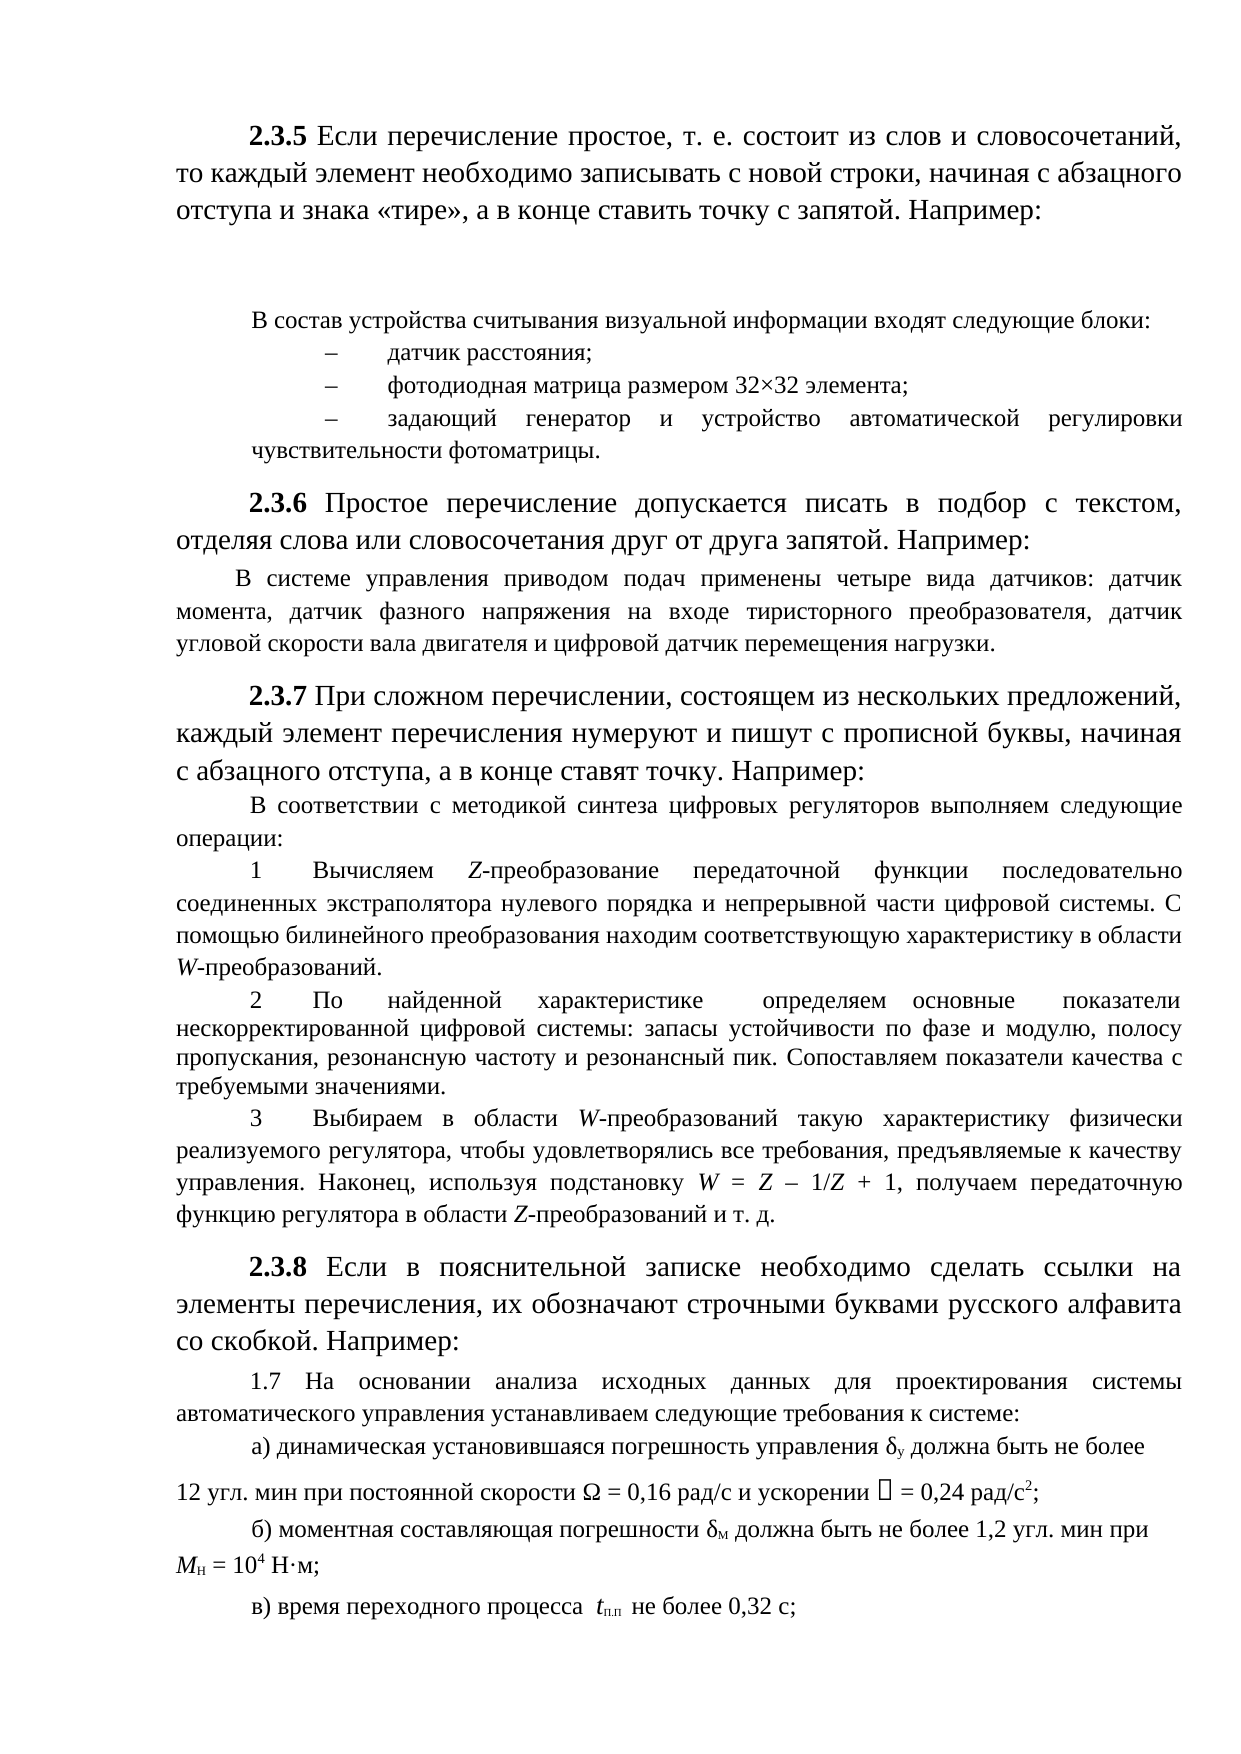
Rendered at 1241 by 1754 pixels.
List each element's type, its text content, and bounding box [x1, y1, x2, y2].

text 12 угл. мин при постоянной скорости Ω = 0,16 рад/с и ускорении  = 0,24 рад/с2; [176, 1469, 1183, 1509]
text 1.7 На основании анализа исходных данных для проектирования системы автоматического управления устанавливаем следующие требования к системе: [176, 1366, 1183, 1427]
text МН = 104 Н·м; [176, 1550, 1183, 1579]
list Выбираем в области W-преобразований такую характеристику физически реализуемого регулятора, чтобы удовлетворялись все требования, предъявляемые к качеству управления. Наконец, используя подстановку W = Z – 1/Z + 1, получаем передаточную функцию регулятора в области Z-преобразований и т. д. [176, 1103, 1183, 1228]
text В системе управления приводом подач применены четыре вида датчиков: датчик момента, датчик фазного напряжения на входе тиристорного преобразователя, датчик угловой скорости вала двигателя и цифровой датчик перемещения нагрузки. [176, 563, 1183, 657]
list фотодиодная матрица размером 32×32 элемента; [251, 370, 1183, 399]
text 2.3.6 Простое перечисление допускается писать в подбор с текстом, отделяя слова или словосочетания друг от друга запятой. Например: [176, 485, 1182, 556]
text в) время переходного процесса tП.П не более 0,32 с; [251, 1589, 1183, 1621]
text В состав устройства считывания визуальной информации входят следующие блоки: [251, 305, 1183, 333]
text 2.3.5 Если перечисление простое, т. е. состоит из слов и словосочетаний, то каждый элемент необходимо записывать с новой строки, начиная с абзацного отступа и знака «тире», а в конце ставить точку с запятой. Например: [176, 118, 1182, 226]
text В соответствии с методикой синтеза цифровых регуляторов выполняем следующие операции: [176, 791, 1183, 851]
text 2.3.8 Если в пояснительной записке необходимо сделать ссылки на элементы перечисления, их обозначают строчными буквами русского алфавита со скобкой. Например: [176, 1249, 1182, 1357]
list Вычисляем Z-преобразование передаточной функции последовательно соединенных экстраполятора нулевого порядка и непрерывной части цифровой системы. С помощью билинейного преобразования находим соответствующую характеристику в области W-преобразований. [176, 855, 1183, 981]
text а) динамическая установившаяся погрешность управления δу должна быть не более [251, 1431, 1183, 1459]
text 2.3.7 При сложном перечислении, состоящем из нескольких предложений, каждый элемент перечисления нумеруют и пишут с прописной буквы, начиная с абзацного отступа, а в конце ставят точку. Например: [176, 678, 1182, 786]
list задающий генератор и устройство автоматической регулировки чувствительности фотоматрицы. [251, 403, 1183, 464]
list По найденной характеристике определяем основные показатели нескорректированной цифровой системы: запасы устойчивости по фазе и модулю, полосу пропускания, резонансную частоту и резонансный пик. Сопоставляем показатели качества с требуемыми значениями. [176, 985, 1183, 1100]
list датчик расстояния; [251, 337, 1183, 366]
text б) моментная составляющая погрешности δМ должна быть не более 1,2 угл. мин при [251, 1514, 1183, 1543]
